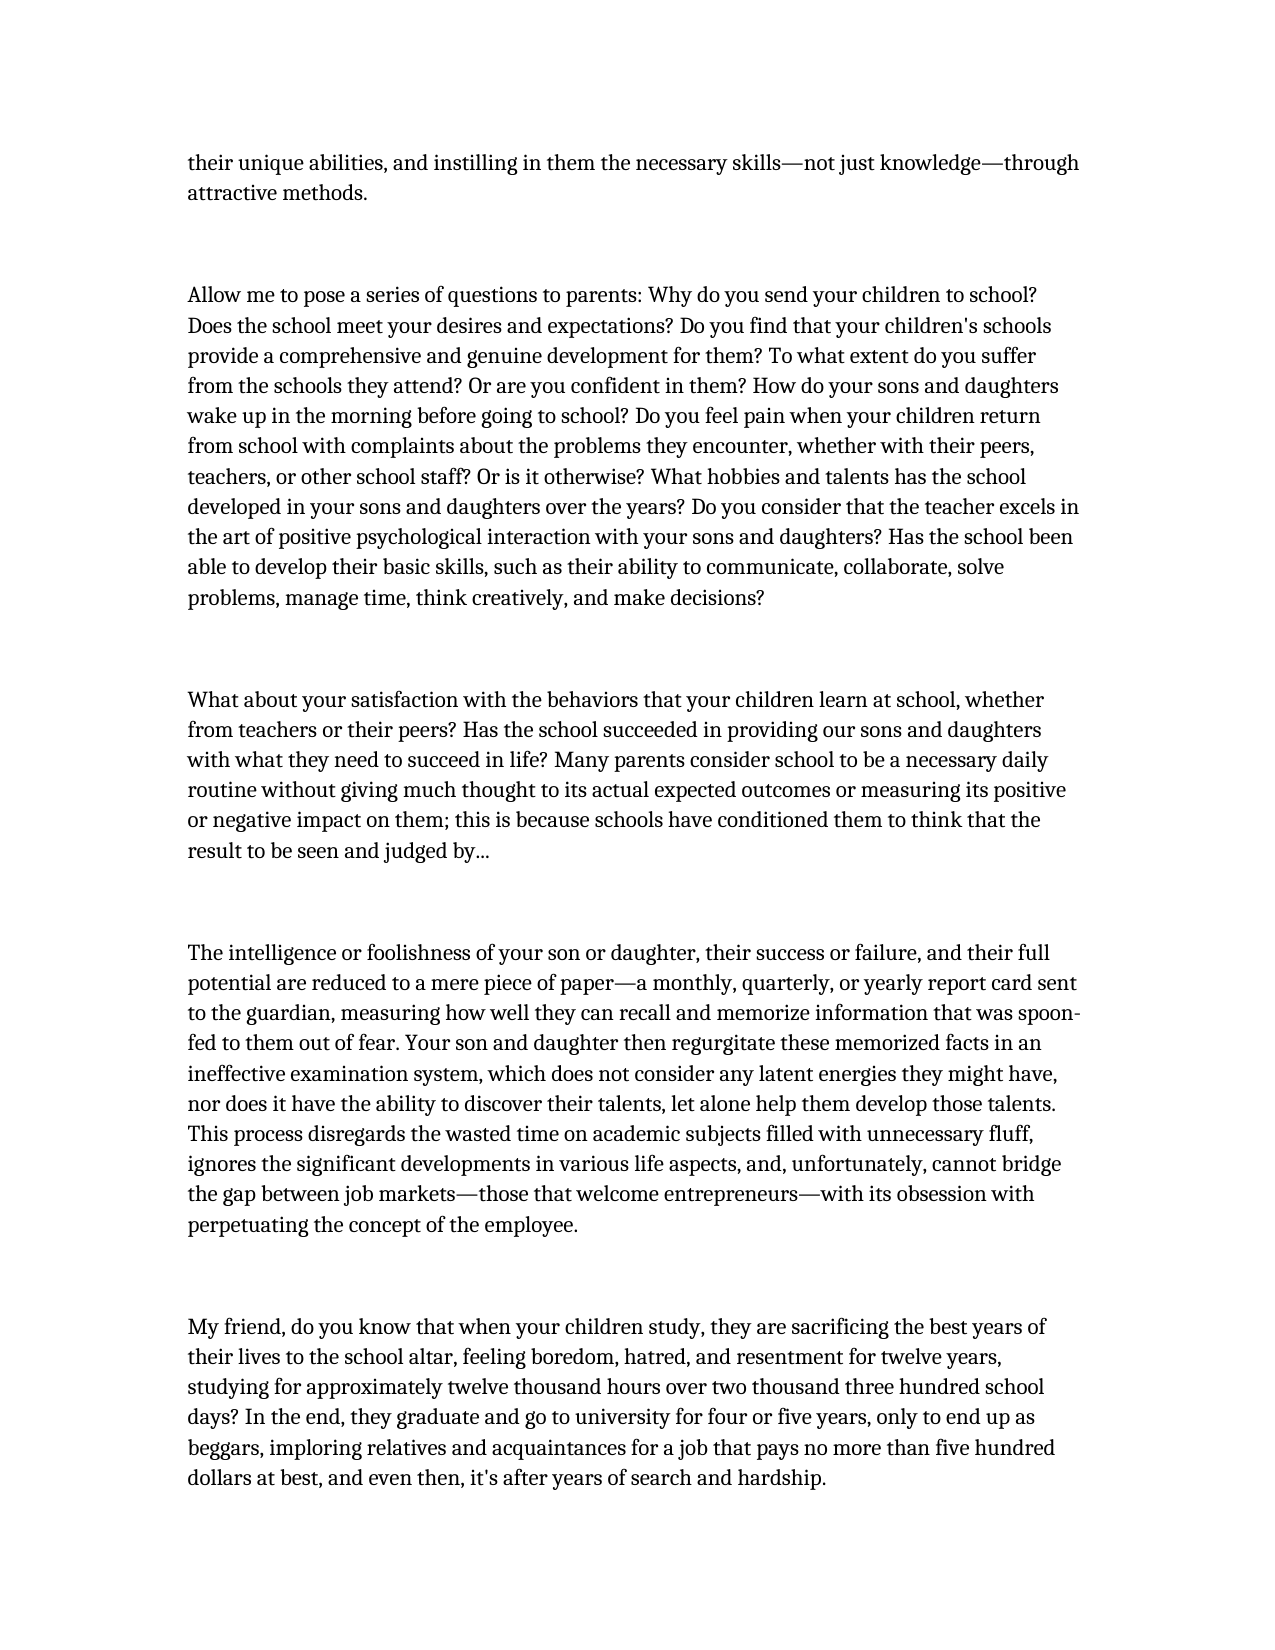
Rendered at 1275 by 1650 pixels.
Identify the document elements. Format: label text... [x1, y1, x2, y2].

text What about your satisfaction with the behaviors that your children learn at school, whether from teachers or their peers? Has the school succeeded in providing our sons and daughters with what they need to succeed in life? Many parents consider school to be a necessary daily routine without giving much thought to its actual expected outcomes or measuring its positive or negative impact on them; this is because schools have conditioned them to think that the result to be seen and judged by... [187, 686, 1087, 864]
text The intelligence or foolishness of your son or daughter, their success or failure, and their full potential are reduced to a mere piece of paper—a monthly, quarterly, or yearly report card sent to the guardian, measuring how well they can recall and memorize information that was spoon-fed to them out of fear. Your son and daughter then regurgitate these memorized facts in an ineffective examination system, which does not consider any latent energies they might have, nor does it have the ability to discover their talents, let alone help them develop those talents. This process disregards the wasted time on academic subjects filled with unnecessary fluff, ignores the significant developments in various life aspects, and, unfortunately, cannot bridge the gap between job markets—those that welcome entrepreneurs—with its obsession with perpetuating the concept of the employee. [187, 939, 1087, 1238]
text My friend, do you know that when your children study, they are sacrificing the best years of their lives to the school altar, feeling boredom, hatred, and resentment for twelve years, studying for approximately twelve thousand hours over two thousand three hundred school days? In the end, they graduate and go to university for four or five years, only to end up as beggars, imploring relatives and acquaintances for a job that pays no more than five hundred dollars at best, and even then, it's after years of search and hardship. [187, 1313, 1087, 1491]
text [187, 150, 1087, 207]
text Allow me to pose a series of questions to parents: Why do you send your children to school? Does the school meet your desires and expectations? Do you find that your children's schools provide a comprehensive and genuine development for them? To what extent do you suffer from the schools they attend? Or are you confident in them? How do your sons and daughters wake up in the morning before going to school? Do you feel pain when your children return from school with complaints about the problems they encounter, whether with their peers, teachers, or other school staff? Or is it otherwise? What hobbies and talents has the school developed in your sons and daughters over the years? Do you consider that the teacher excels in the art of positive psychological interaction with your sons and daughters? Has the school been able to develop their basic skills, such as their ability to communicate, collaborate, solve problems, manage time, think creatively, and make decisions? [187, 282, 1087, 611]
